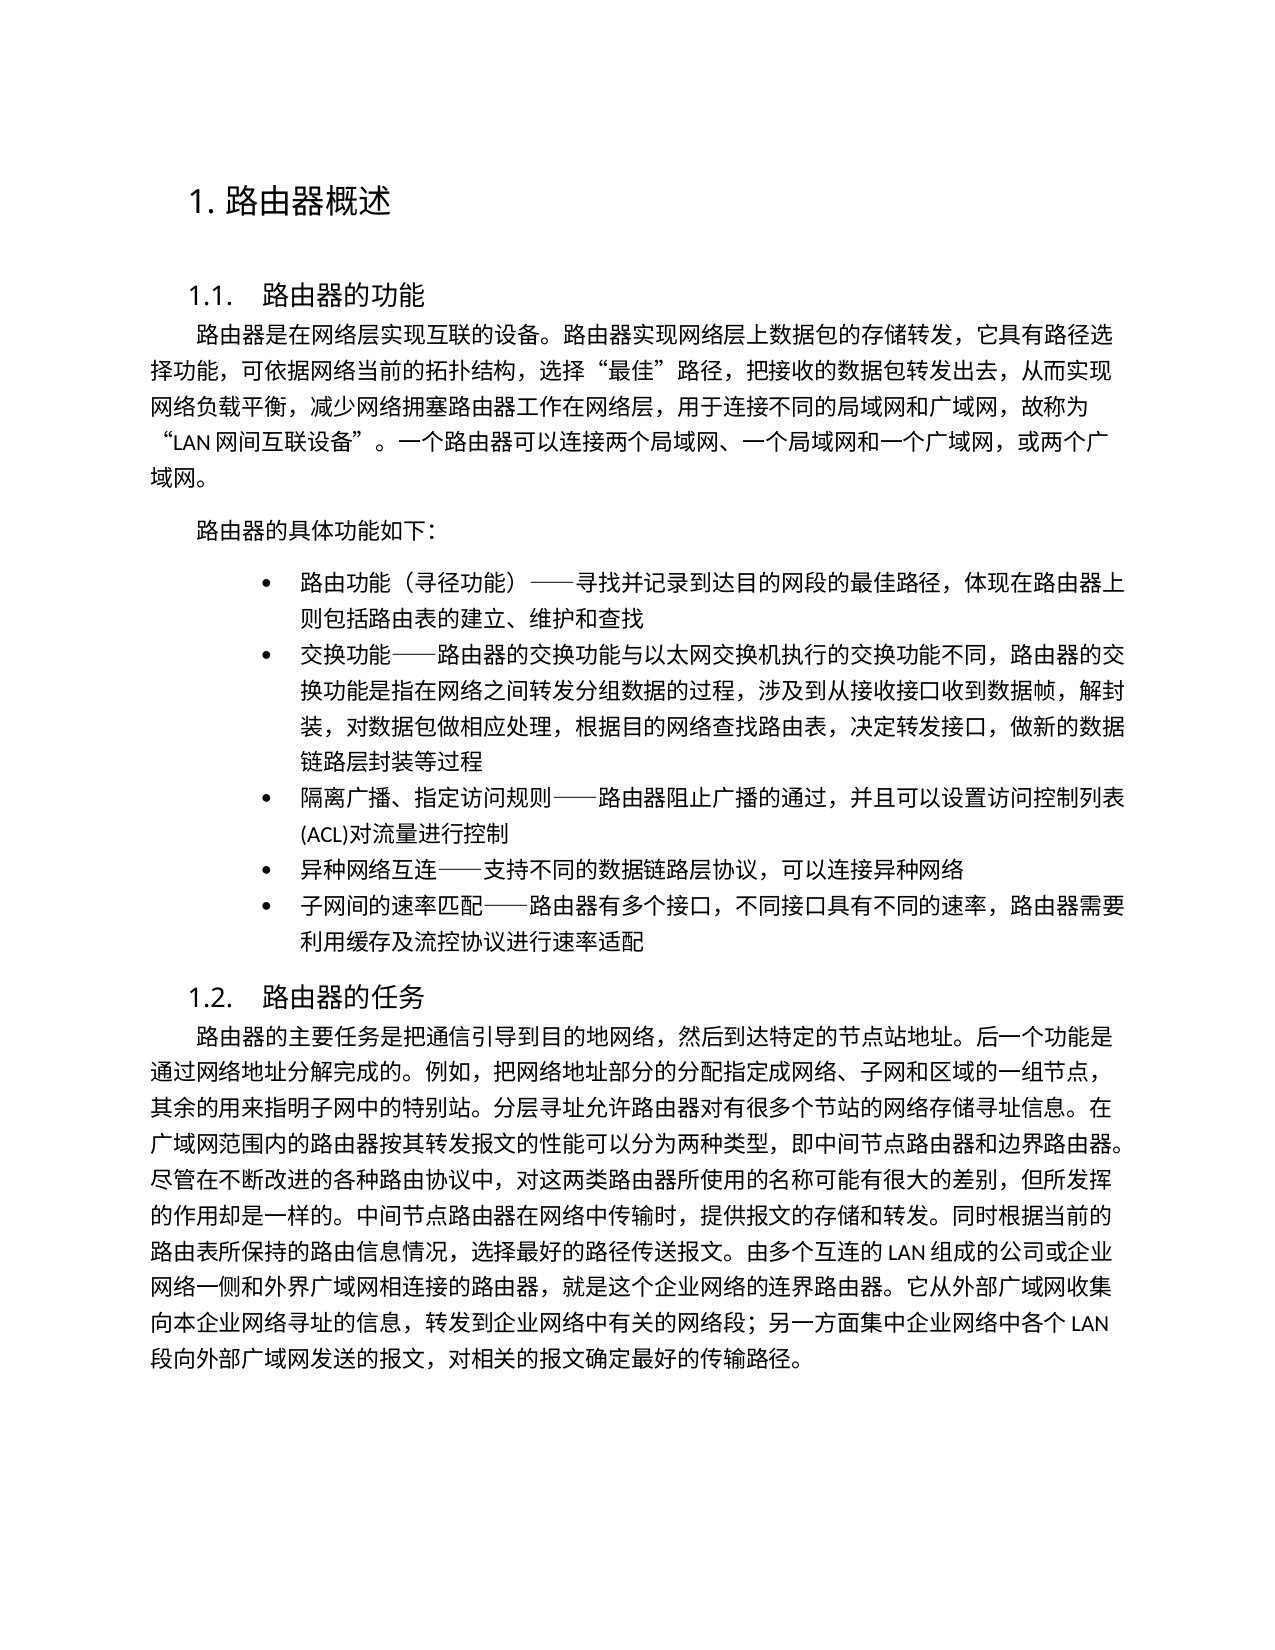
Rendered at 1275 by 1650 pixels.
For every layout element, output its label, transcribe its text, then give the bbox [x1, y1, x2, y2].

list 隔离广播、指定访问规则——路由器阻止广播的通过，并且可以设置访问控制列表(ACL)对流量进行控制 [262, 780, 1125, 849]
list 异种网络互连——支持不同的数据链路层协议，可以连接异种网络 [262, 852, 1125, 885]
subtitle 路由器的任务 [187, 976, 1125, 1015]
text 路由器的主要任务是把通信引导到目的地网络，然后到达特定的节点站地址。后一个功能是通过网络地址分解完成的。例如，把网络地址部分的分配指定成网络、子网和区域的一组节点，其余的用来指明子网中的特别站。分层寻址允许路由器对有很多个节站的网络存储寻址信息。在广域网范围内的路由器按其转发报文的性能可以分为两种类型，即中间节点路由器和边界路由器。尽管在不断改进的各种路由协议中，对这两类路由器所使用的名称可能有很大的差别，但所发挥的作用却是一样的。中间节点路由器在网络中传输时，提供报文的存储和转发。同时根据当前的路由表所保持的路由信息情况，选择最好的路径传送报文。由多个互连的LAN组成的公司或企业网络一侧和外界广域网相连接的路由器，就是这个企业网络的连界路由器。它从外部广域网收集向本企业网络寻址的信息，转发到企业网络中有关的网络段；另一方面集中企业网络中各个LAN段向外部广域网发送的报文，对相关的报文确定最好的传输路径。 [150, 1018, 1125, 1374]
subtitle 路由器的功能 [187, 274, 1125, 313]
subtitle 路由器概述 [187, 175, 1125, 223]
list 子网间的速率匹配——路由器有多个接口，不同接口具有不同的速率，路由器需要利用缓存及流控协议进行速率适配 [262, 887, 1125, 957]
list 交换功能——路由器的交换功能与以太网交换机执行的交换功能不同，路由器的交换功能是指在网络之间转发分组数据的过程，涉及到从接收接口收到数据帧，解封装，对数据包做相应处理，根据目的网络查找路由表，决定转发接口，做新的数据链路层封装等过程 [262, 637, 1125, 777]
text 路由器是在网络层实现互联的设备。路由器实现网络层上数据包的存储转发，它具有路径选择功能，可依据网络当前的拓扑结构，选择“最佳”路径，把接收的数据包转发出去，从而实现网络负载平衡，减少网络拥塞路由器工作在网络层，用于连接不同的局域网和广域网，故称为“LAN网间互联设备”。一个路由器可以连接两个局域网、一个局域网和一个广域网，或两个广域网。 [150, 317, 1125, 493]
text 路由器的具体功能如下： [150, 512, 1125, 546]
list 路由功能（寻径功能）——寻找并记录到达目的网段的最佳路径，体现在路由器上则包括路由表的建立、维护和查找 [262, 565, 1125, 634]
